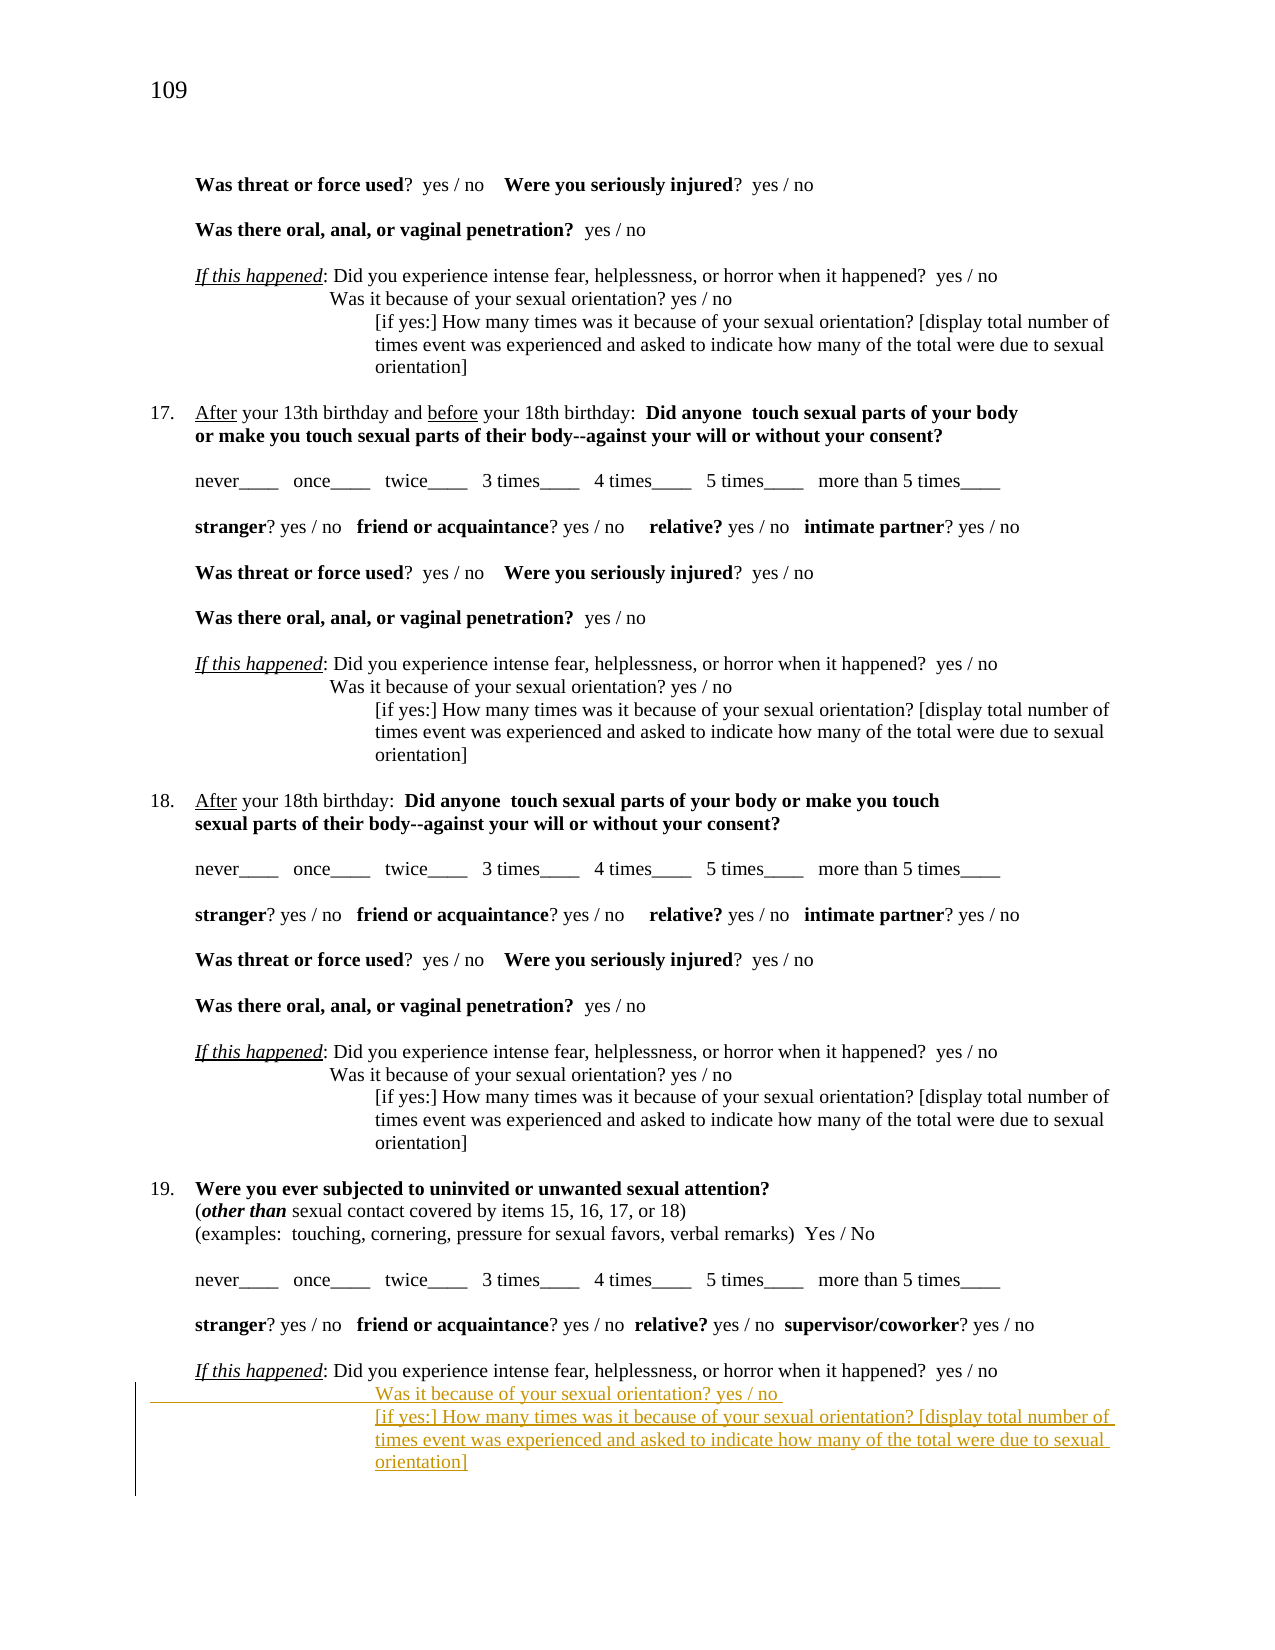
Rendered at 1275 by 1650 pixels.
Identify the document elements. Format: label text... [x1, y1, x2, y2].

text sexual parts of their body--against your will or without your consent? [150, 812, 1228, 834]
text never____ once____ twice____ 3 times____ 4 times____ 5 times____ more than 5 times____ [150, 1268, 1125, 1291]
text If this happened: Did you experience intense fear, helplessness, or horror when it happened? yes / no [150, 1040, 1228, 1062]
text If this happened: Did you experience intense fear, helplessness, or horror when it happened? yes / no [150, 264, 1228, 287]
text If this happened: Did you experience intense fear, helplessness, or horror when it happened? yes / no [150, 1359, 1125, 1382]
text 18. After your 18th birthday: Did anyone touch sexual parts of your body or make you touch [150, 789, 1228, 812]
text Was there oral, anal, or vaginal penetration? yes / no [150, 606, 1228, 629]
text Was there oral, anal, or vaginal penetration? yes / no [150, 994, 1228, 1017]
text Was it because of your sexual orientation? yes / no [150, 287, 1125, 310]
text Was threat or force used? yes / no Were you seriously injured? yes / no [150, 561, 1228, 583]
text 17. After your 13th birthday and before your 18th birthday: Did anyone touch sexual parts of your body [150, 401, 1228, 424]
text stranger? yes / no friend or acquaintance? yes / no relative? yes / no intimate partner? yes / no [150, 903, 1228, 926]
text Was threat or force used? yes / no Were you seriously injured? yes / no [150, 948, 1228, 971]
text If this happened: Did you experience intense fear, helplessness, or horror when it happened? yes / no [150, 652, 1228, 675]
text Was it because of your sexual orientation? yes / no [150, 675, 1125, 697]
text never____ once____ twice____ 3 times____ 4 times____ 5 times____ more than 5 times____ [150, 469, 1228, 492]
text stranger? yes / no friend or acquaintance? yes / no relative? yes / no intimate partner? yes / no [150, 515, 1228, 538]
text Was threat or force used? yes / no Were you seriously injured? yes / no [150, 173, 1228, 196]
text Was it because of your sexual orientation? yes / no [150, 1062, 1125, 1085]
text Was there oral, anal, or vaginal penetration? yes / no [150, 218, 1228, 241]
text or make you touch sexual parts of their body--against your will or without your consent? [150, 424, 1228, 447]
text never____ once____ twice____ 3 times____ 4 times____ 5 times____ more than 5 times____ [150, 857, 1228, 880]
text stranger? yes / no friend or acquaintance? yes / no relative? yes / no supervisor/coworker? yes / no [150, 1313, 1228, 1336]
text 19. Were you ever subjected to uninvited or unwanted sexual attention? (other than sexual contact covered by items 15, 16, 17, or 18) (examples: touching, cornering, pressure for sexual favors, verbal remarks) Yes / No [150, 1177, 1125, 1245]
